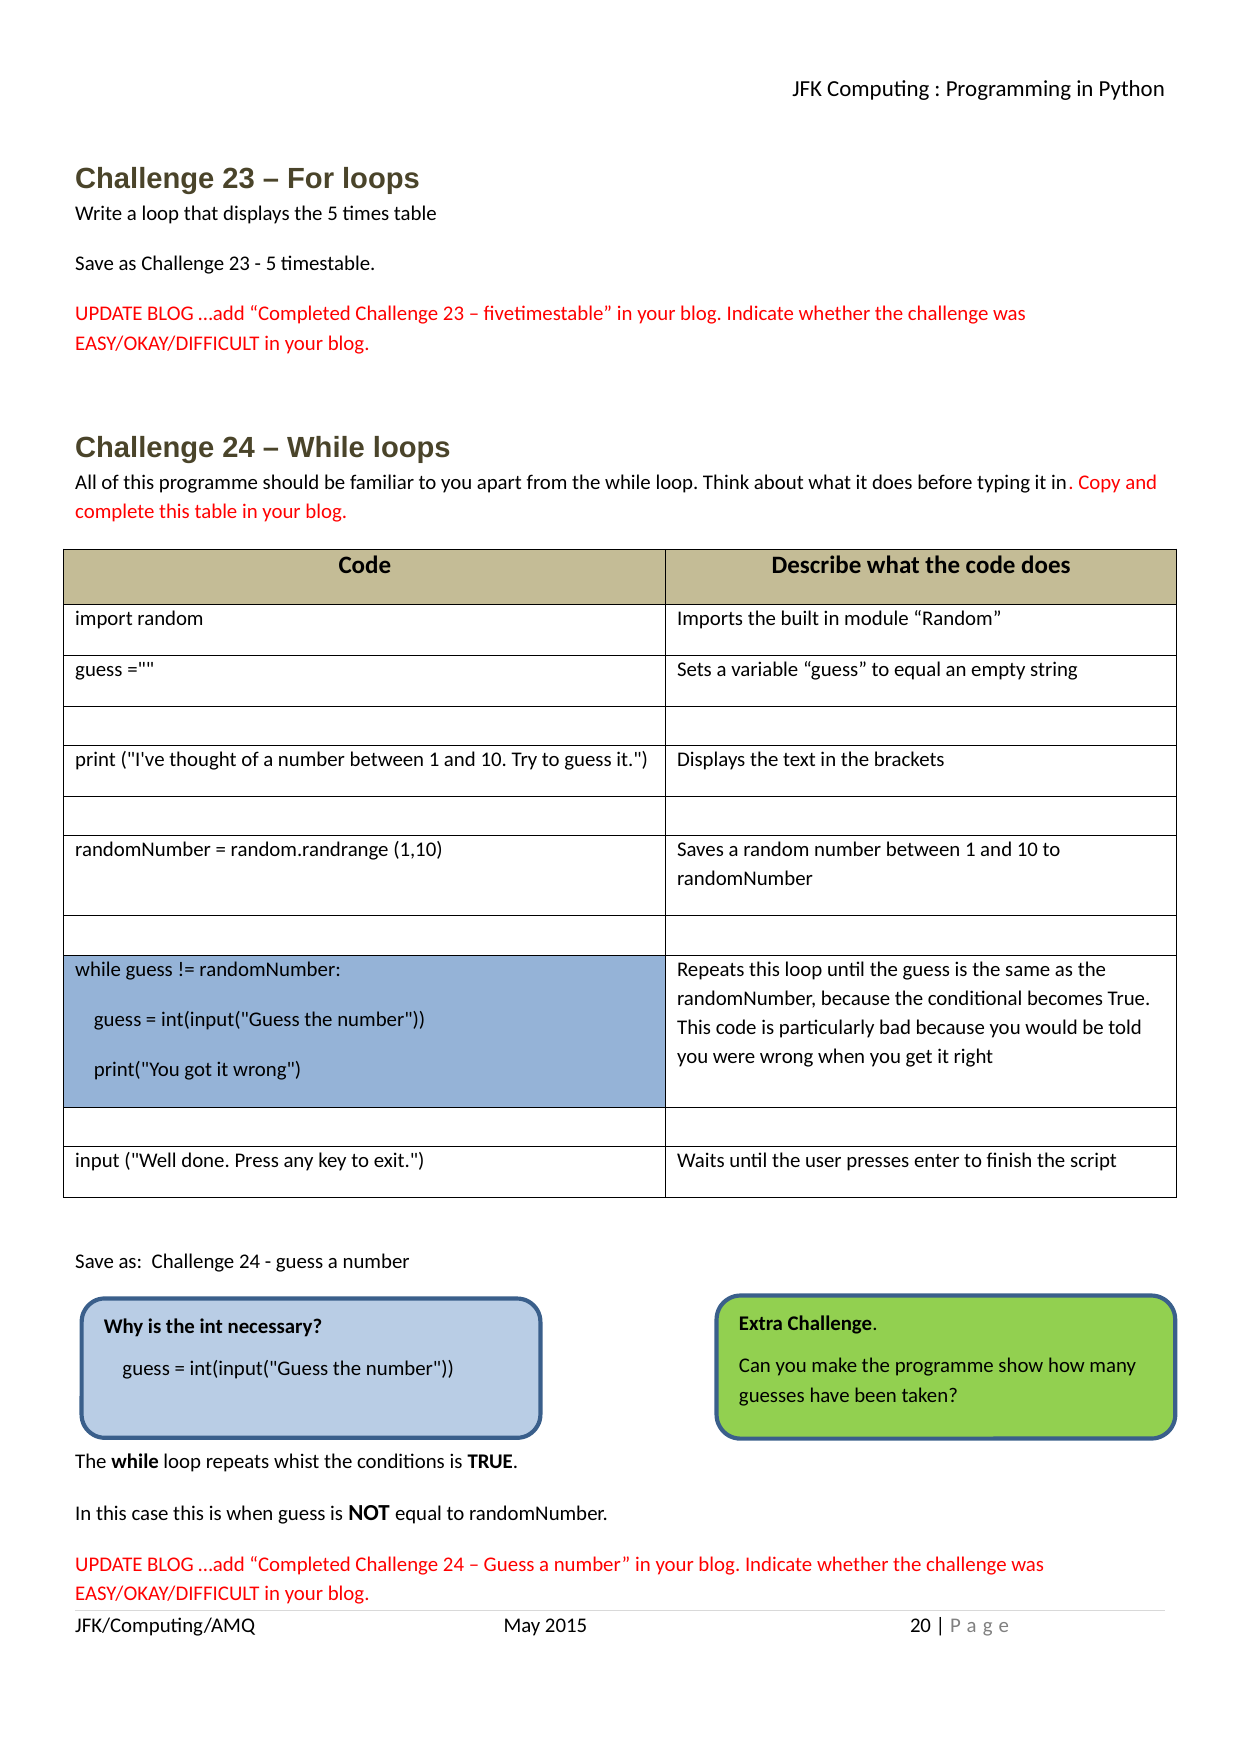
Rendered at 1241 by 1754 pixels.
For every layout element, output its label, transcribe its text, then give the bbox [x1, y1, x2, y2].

table_cell [666, 916, 1176, 955]
text UPDATE BLOG …add “Completed Challenge 24 – Guess a number” in your blog. Indicate whether the challenge was EASY/OKAY/DIFFICULT in your blog. [75, 1551, 1165, 1606]
table_header Code [64, 550, 665, 604]
table_cell [64, 797, 665, 835]
table_cell Imports the built in module “Random” [666, 605, 1176, 655]
table_cell Saves a random number between 1 and 10 to randomNumber [666, 836, 1176, 915]
table_cell Waits until the user presses enter to finish the script [666, 1147, 1176, 1197]
table_cell Displays the text in the brackets [666, 746, 1176, 796]
table_cell [64, 707, 665, 745]
table_cell Sets a variable “guess” to equal an empty string [666, 656, 1176, 706]
table_cell randomNumber = random.randrange (1,10) [64, 836, 665, 915]
table_cell import random [64, 605, 665, 655]
table_cell [64, 916, 665, 955]
table_cell [666, 797, 1176, 835]
table_cell [64, 1108, 665, 1146]
table_cell input ("Well done. Press any key to exit.") [64, 1147, 665, 1197]
text The while loop repeats whist the conditions is TRUE. [75, 1448, 1165, 1473]
text UPDATE BLOG …add “Completed Challenge 23 – fivetimestable” in your blog. Indicate whether the challenge was EASY/OKAY/DIFFICULT in your blog. [75, 301, 1165, 355]
table_cell guess ="" [64, 656, 665, 706]
table_cell Repeats this loop until the guess is the same as the randomNumber, because the conditional becomes True. This code is particularly bad because you would be told you were wrong when you get it right [666, 956, 1176, 1107]
text In this case this is when guess is NOT equal to randomNumber. [75, 1498, 1165, 1526]
table_header Describe what the code does [666, 550, 1176, 604]
text Save as Challenge 23 - 5 timestable. [75, 251, 1165, 276]
subtitle Challenge 24 – While loops [75, 430, 1165, 463]
table_cell print ("I've thought of a number between 1 and 10. Try to guess it.") [64, 746, 665, 796]
subtitle Challenge 23 – For loops [75, 161, 1165, 195]
table_cell while guess != randomNumber: guess = int(input("Guess the number")) print("You got it wrong") [64, 956, 665, 1107]
text All of this programme should be familiar to you apart from the while loop. Think about what it does before typing it in. Copy and complete this table in your blog. [75, 469, 1165, 524]
table_cell [666, 1108, 1176, 1146]
table_cell [666, 707, 1176, 745]
text Write a loop that displays the 5 times table [75, 201, 1165, 226]
text Save as: Challenge 24 - guess a number [75, 1248, 1165, 1273]
